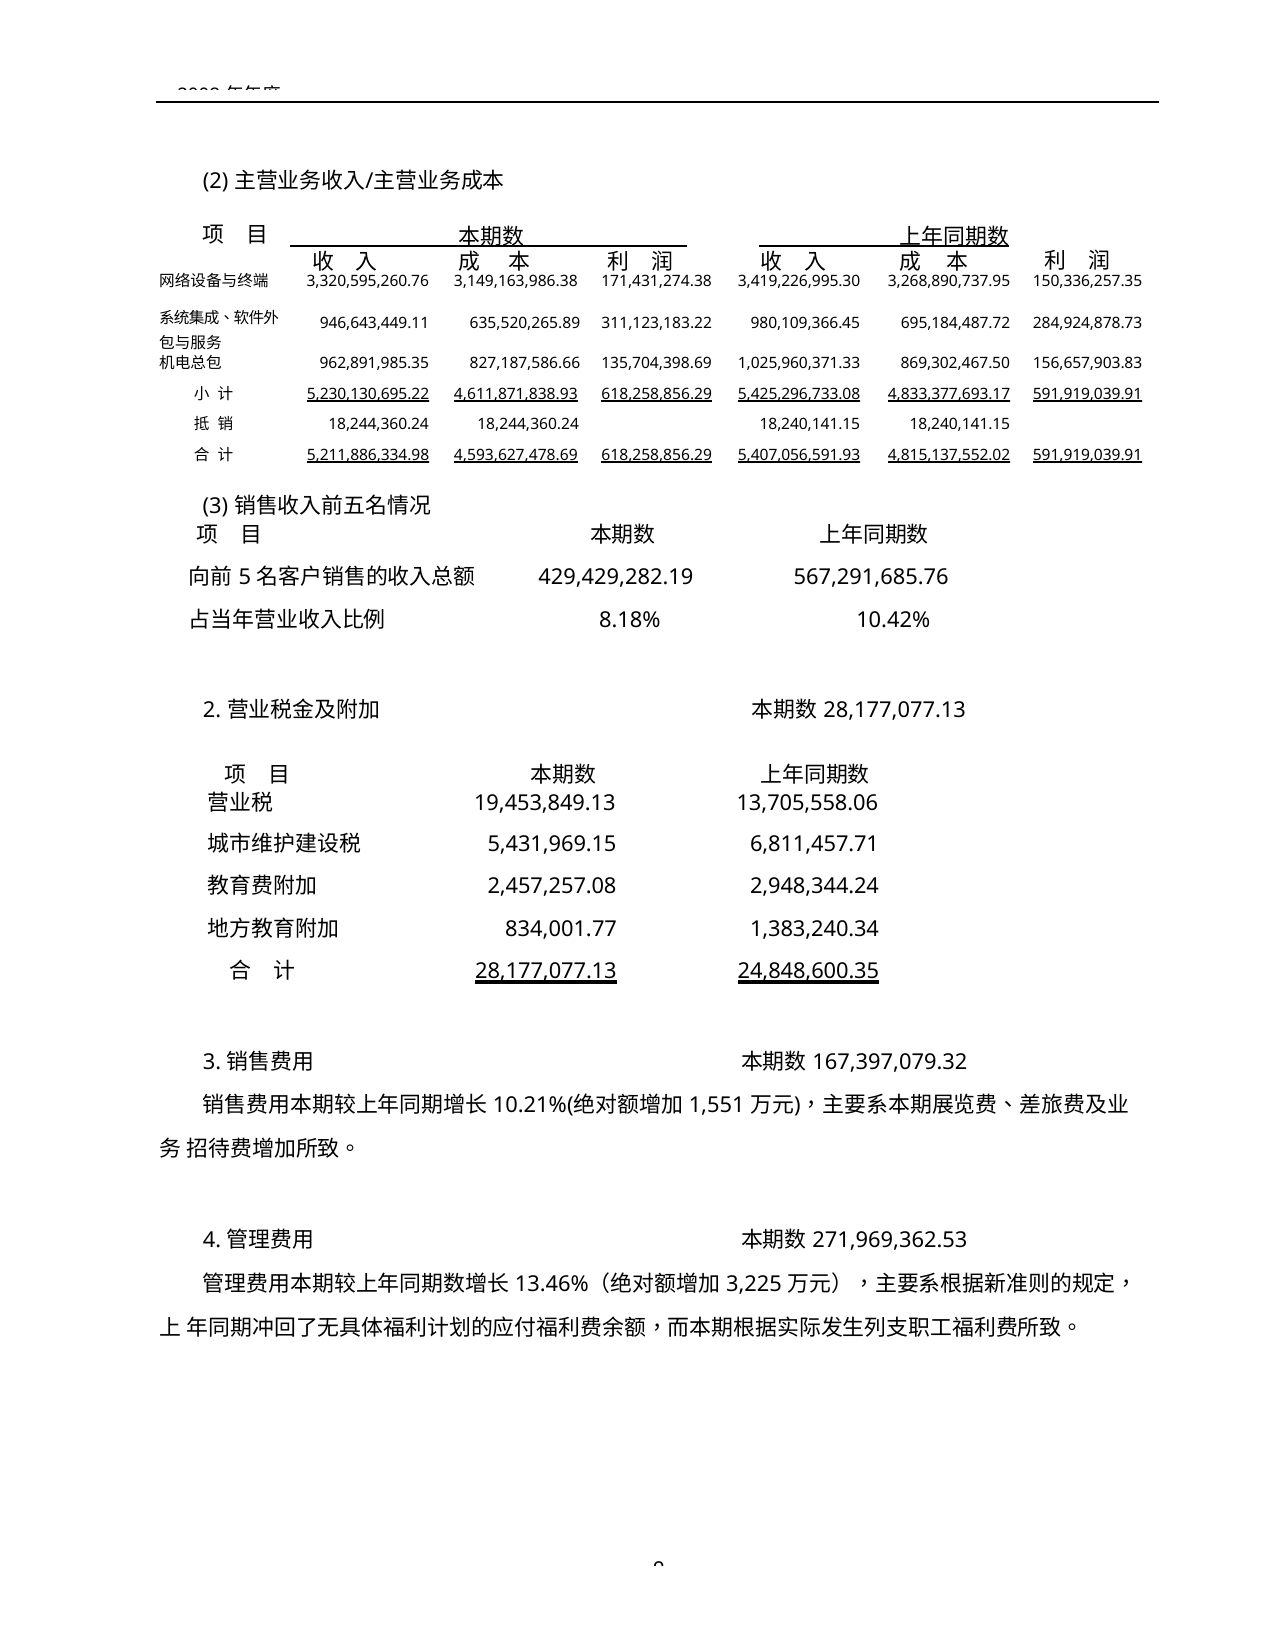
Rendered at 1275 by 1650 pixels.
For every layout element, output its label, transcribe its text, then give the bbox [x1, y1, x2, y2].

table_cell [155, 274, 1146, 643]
text 销售费用本期较上年同期增长 10.21%(绝对额增加 1,551 万元)，主要系本期展览费、差旅费及业务 招待费增加所致。 [159, 1089, 1150, 1163]
text 管理费用本期较上年同期数增长 13.46%（绝对额增加 3,225 万元），主要系根据新准则的规定，上 年同期冲回了无具体福利计划的应付福利费余额，而本期根据实际发生列支职工福利费所致。 [159, 1268, 1150, 1342]
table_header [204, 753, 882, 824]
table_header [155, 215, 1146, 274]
text 3. 销售费用 本期数 167,397,079.32 [203, 1046, 1158, 1075]
text (2) 主营业务收入/主营业务成本 [203, 165, 1158, 195]
text 4. 管理费用 本期数 271,969,362.53 [203, 1224, 1158, 1254]
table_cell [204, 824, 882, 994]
text 2. 营业税金及附加 本期数 28,177,077.13 [203, 694, 1158, 724]
